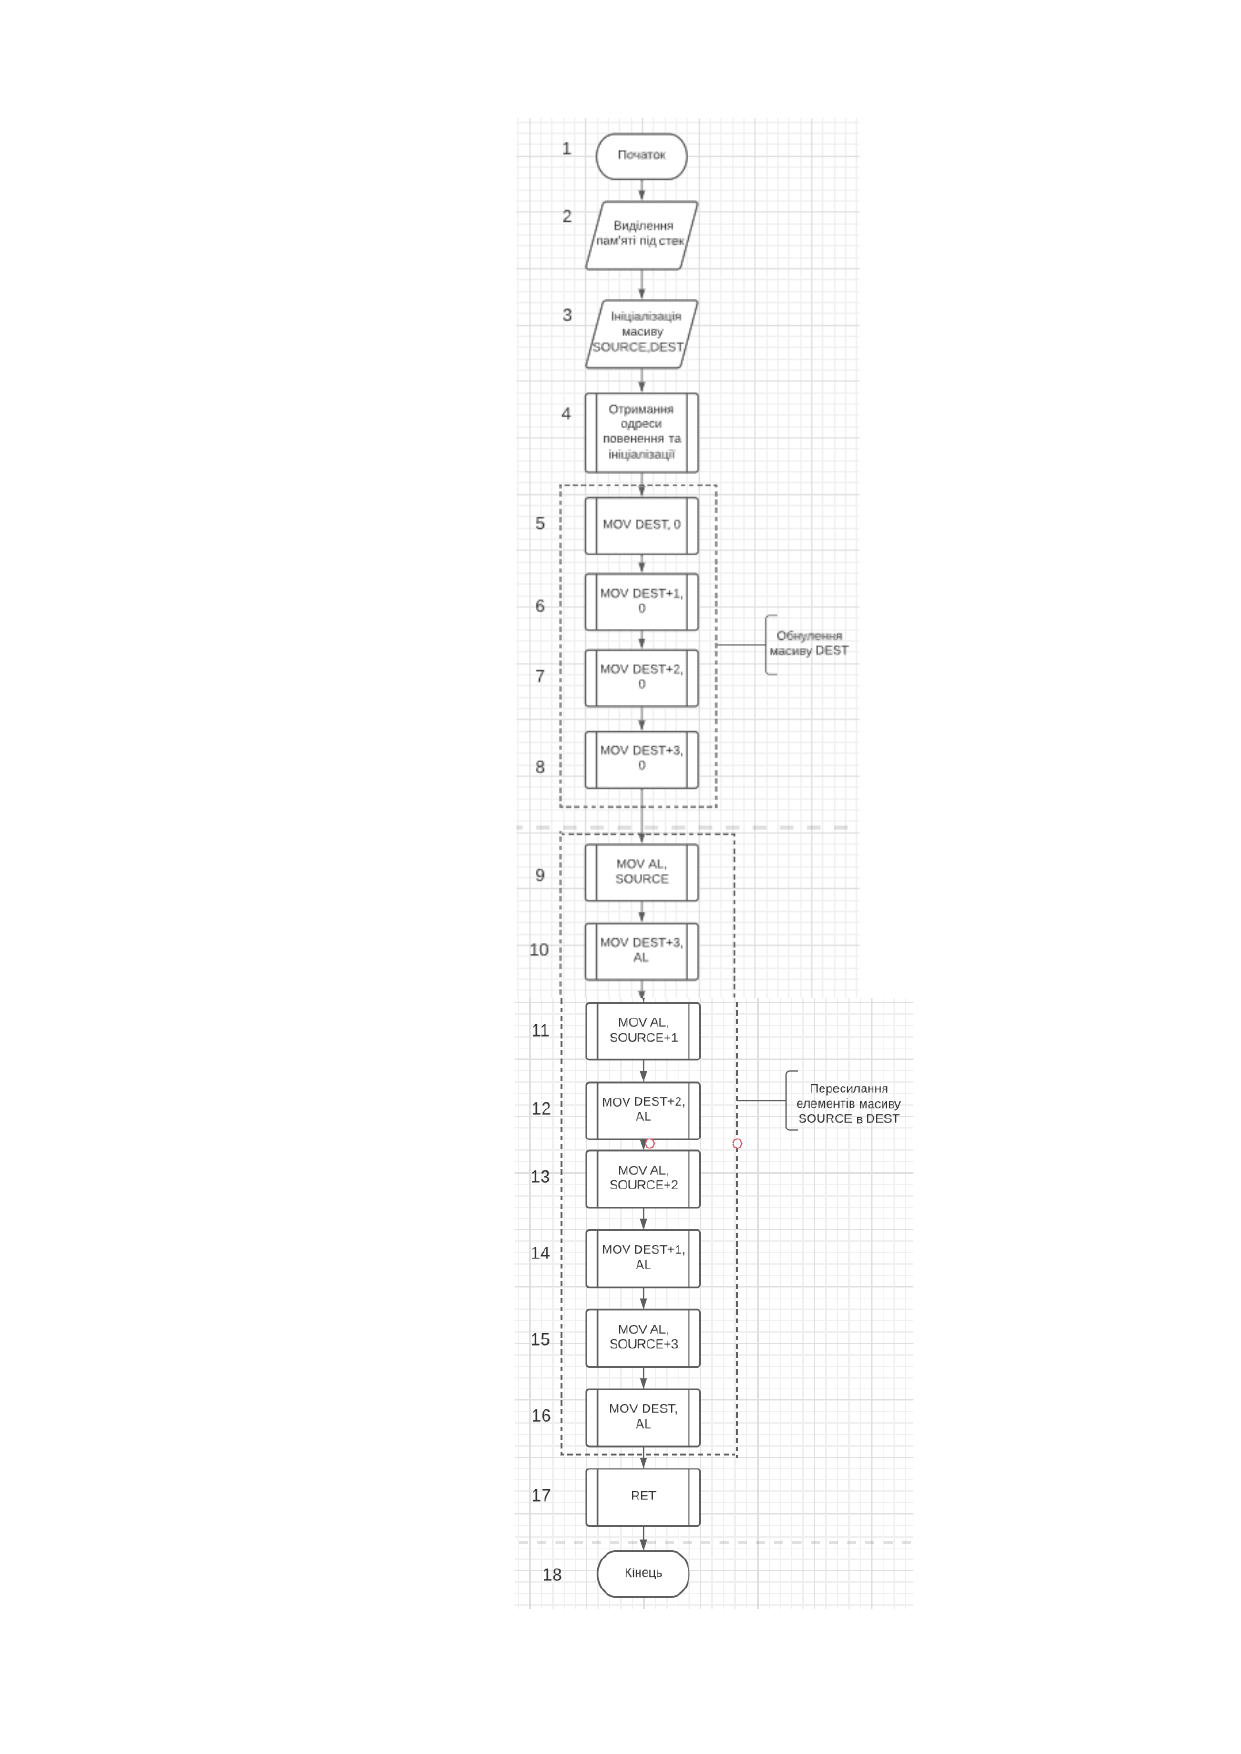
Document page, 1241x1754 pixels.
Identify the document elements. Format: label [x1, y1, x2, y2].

picture [514, 118, 914, 1609]
